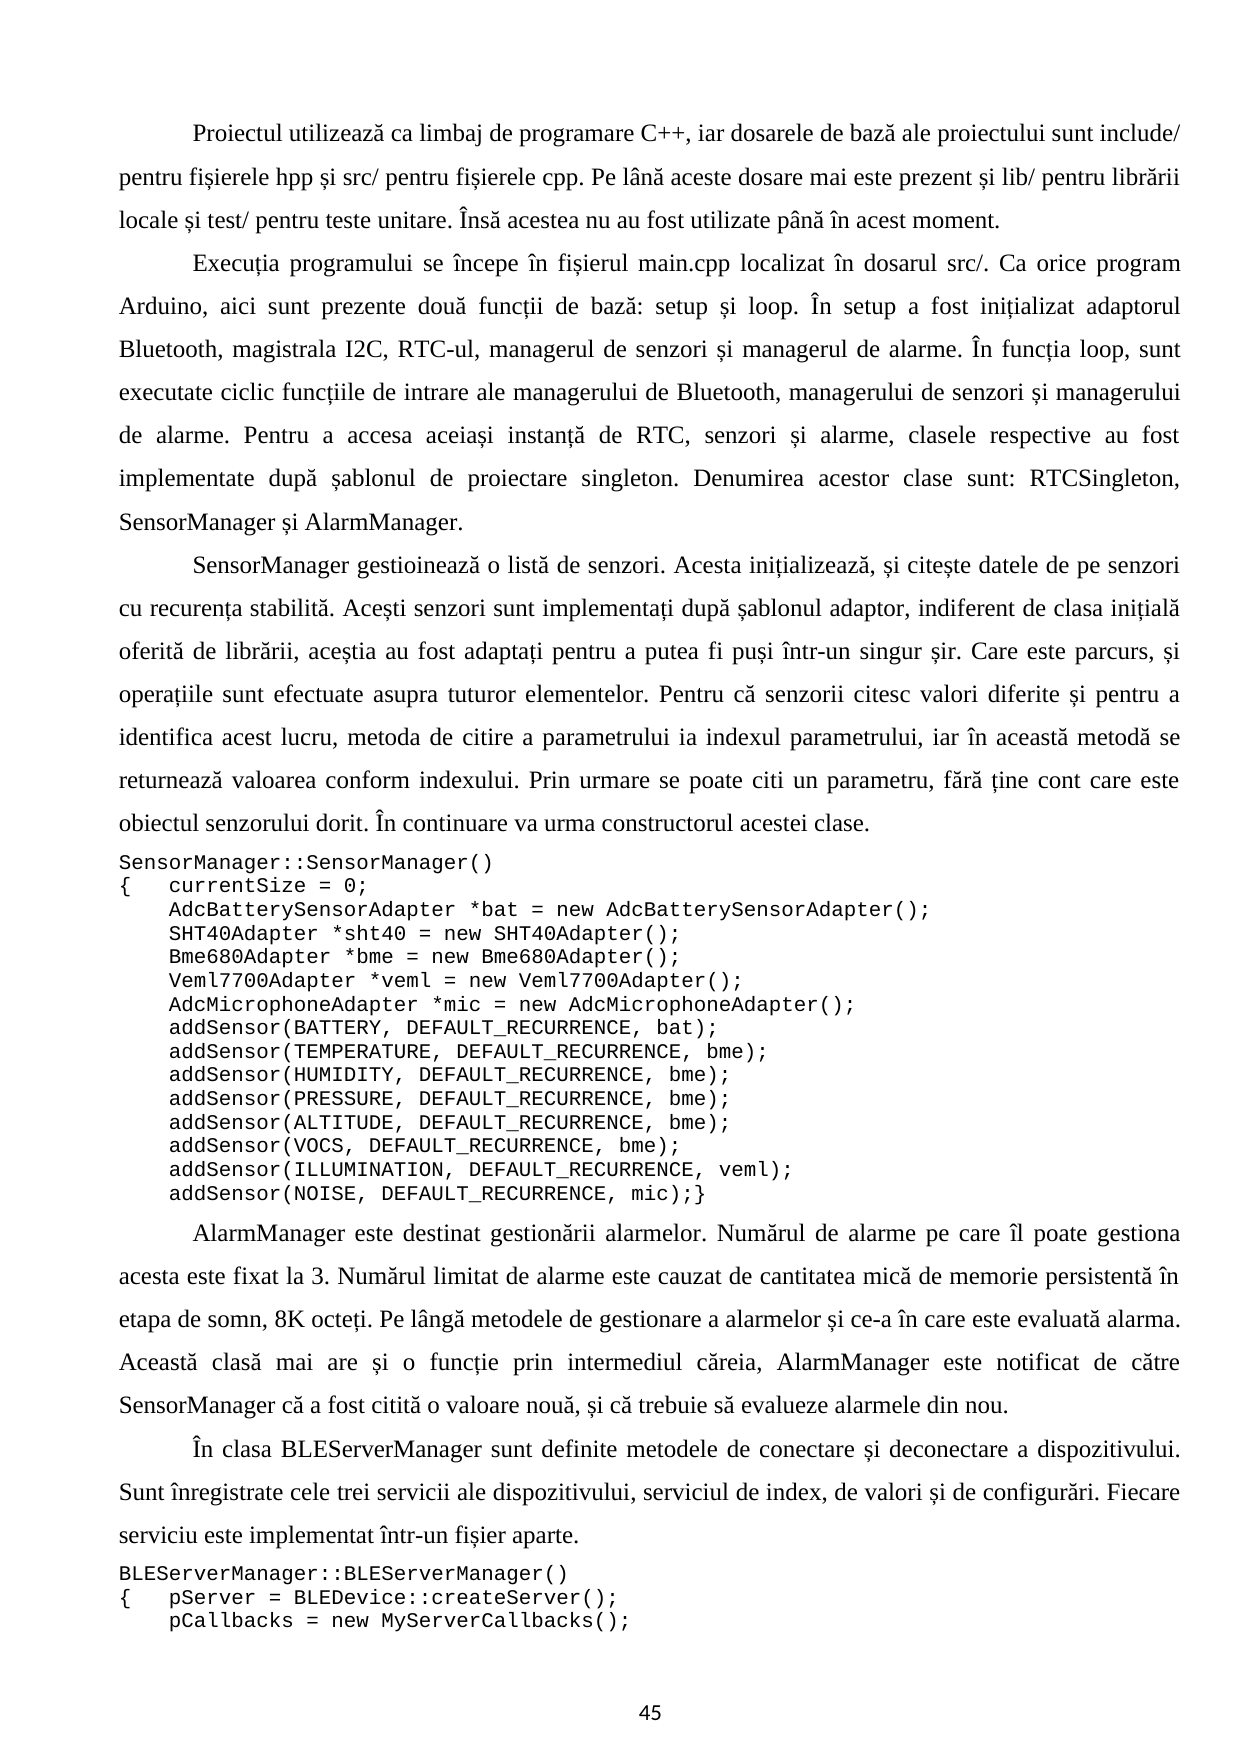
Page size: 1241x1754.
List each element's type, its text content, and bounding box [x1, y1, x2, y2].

text BLEServerManager::BLEServerManager() [118, 1563, 1182, 1587]
text pCallbacks = new MyServerCallbacks(); [118, 1610, 1182, 1634]
text Bme680Adapter *bme = new Bme680Adapter(); [118, 946, 1182, 970]
text SensorManager gestioinează o listă de senzori. Acesta inițializează, și citește datele de pe senzori cu recurența stabilită. Acești senzori sunt implementați după șablonul adaptor, indiferent de clasa inițială oferită de librării, aceștia au fost adaptați pentru a putea fi puși într-un singur șir. Care este parcurs, și operațiile sunt efectuate asupra tuturor elementelor. Pentru că senzorii citesc valori diferite și pentru a identifica acest lucru, metoda de citire a parametrului ia indexul parametrului, iar în această metodă se returnează valoarea conform indexului. Prin urmare se poate citi un parametru, fără ține cont care este obiectul senzorului dorit. În continuare va urma constructorul acestei clase. [118, 550, 1182, 837]
text SHT40Adapter *sht40 = new SHT40Adapter(); [118, 923, 1182, 946]
text { pServer = BLEDevice::createServer(); [118, 1587, 1182, 1610]
text { currentSize = 0; [118, 875, 1182, 899]
text addSensor(HUMIDITY, DEFAULT_RECURRENCE, bme); [118, 1064, 1182, 1088]
text addSensor(BATTERY, DEFAULT_RECURRENCE, bat); [118, 1017, 1182, 1041]
text În clasa BLEServerManager sunt definite metodele de conectare și deconectare a dispozitivului. Sunt înregistrate cele trei servicii ale dispozitivului, serviciul de index, de valori și de configurări. Fiecare serviciu este implementat într-un fișier aparte. [118, 1434, 1182, 1549]
text AdcBatterySensorAdapter *bat = new AdcBatterySensorAdapter(); [118, 899, 1182, 923]
text Execuția programului se începe în fișierul main.cpp localizat în dosarul src/. Ca orice program Arduino, aici sunt prezente două funcții de bază: setup și loop. În setup a fost inițializat adaptorul Bluetooth, magistrala I2C, RTC-ul, managerul de senzori și managerul de alarme. În funcția loop, sunt executate ciclic funcțiile de intrare ale managerului de Bluetooth, managerului de senzori și managerului de alarme. Pentru a accesa aceiași instanță de RTC, senzori și alarme, clasele respective au fost implementate după șablonul de proiectare singleton. Denumirea acestor clase sunt: RTCSingleton, SensorManager și AlarmManager. [118, 248, 1182, 535]
text AdcMicrophoneAdapter *mic = new AdcMicrophoneAdapter(); [118, 993, 1182, 1017]
text addSensor(NOISE, DEFAULT_RECURRENCE, mic);} [118, 1183, 1182, 1206]
text addSensor(PRESSURE, DEFAULT_RECURRENCE, bme); [118, 1088, 1182, 1112]
text AlarmManager este destinat gestionării alarmelor. Numărul de alarme pe care îl poate gestiona acesta este fixat la 3. Numărul limitat de alarme este cauzat de cantitatea mică de memorie persistentă în etapa de somn, 8K octeți. Pe lângă metodele de gestionare a alarmelor și ce-a în care este evaluată alarma. Această clasă mai are și o funcție prin intermediul căreia, AlarmManager este notificat de către SensorManager că a fost citită o valoare nouă, și că trebuie să evalueze alarmele din nou. [118, 1218, 1182, 1419]
text addSensor(VOCS, DEFAULT_RECURRENCE, bme); [118, 1135, 1182, 1159]
text addSensor(ALTITUDE, DEFAULT_RECURRENCE, bme); [118, 1112, 1182, 1135]
text Veml7700Adapter *veml = new Veml7700Adapter(); [118, 970, 1182, 993]
text Proiectul utilizează ca limbaj de programare C++, iar dosarele de bază ale proiectului sunt include/ pentru fișierele hpp și src/ pentru fișierele cpp. Pe lână aceste dosare mai este prezent și lib/ pentru librării locale și test/ pentru teste unitare. Însă acestea nu au fost utilizate până în acest moment. [118, 118, 1182, 233]
text addSensor(TEMPERATURE, DEFAULT_RECURRENCE, bme); [118, 1041, 1182, 1064]
text SensorManager::SensorManager() [118, 852, 1182, 875]
text addSensor(ILLUMINATION, DEFAULT_RECURRENCE, veml); [118, 1159, 1182, 1183]
